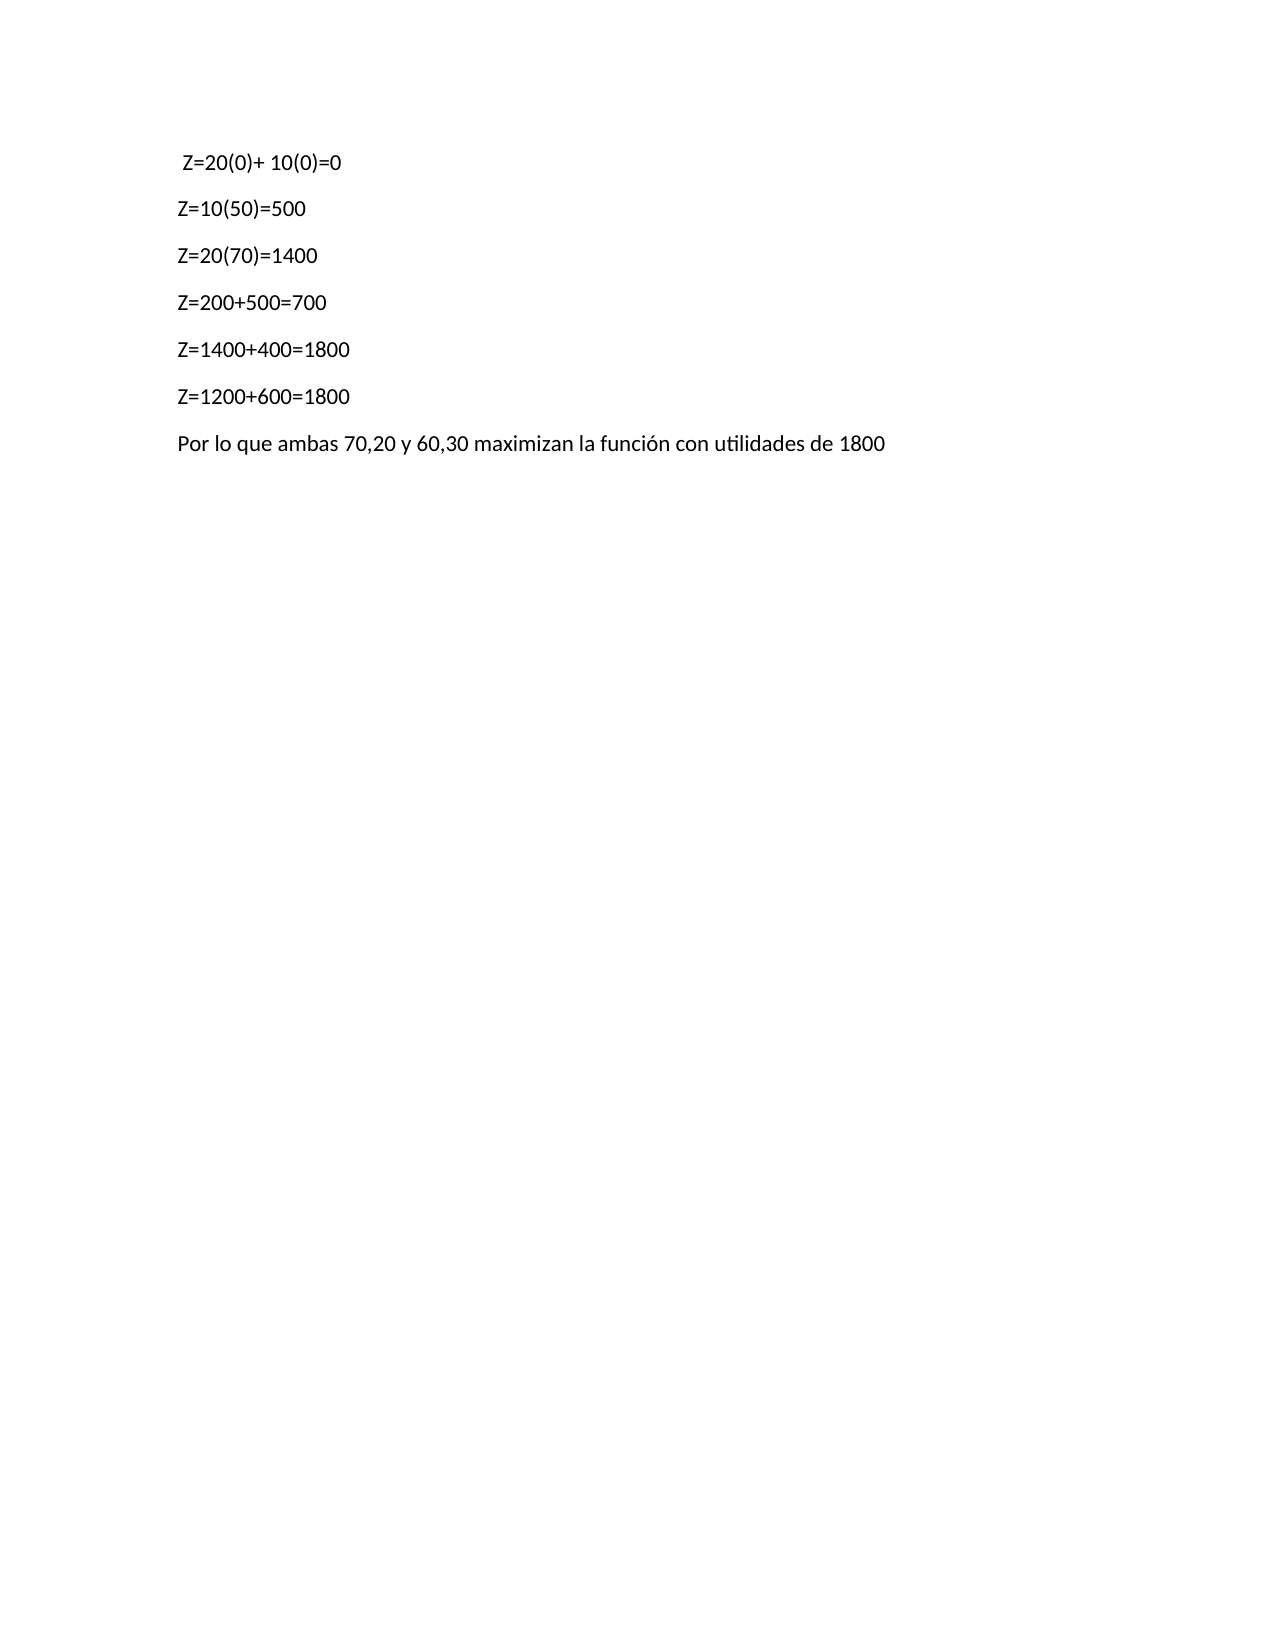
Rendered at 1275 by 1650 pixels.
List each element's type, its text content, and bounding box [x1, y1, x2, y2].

text Por lo que ambas 70,20 y 60,30 maximizan la función con utilidades de 1800 [177, 429, 1098, 457]
text Z=20(70)=1400 [177, 241, 1098, 269]
text Z=20(0)+ 10(0)=0 [177, 148, 1098, 176]
text Z=10(50)=500 [177, 194, 1098, 222]
text Z=1200+600=1800 [177, 382, 1098, 410]
text Z=200+500=700 [177, 288, 1098, 316]
text Z=1400+400=1800 [177, 335, 1098, 363]
